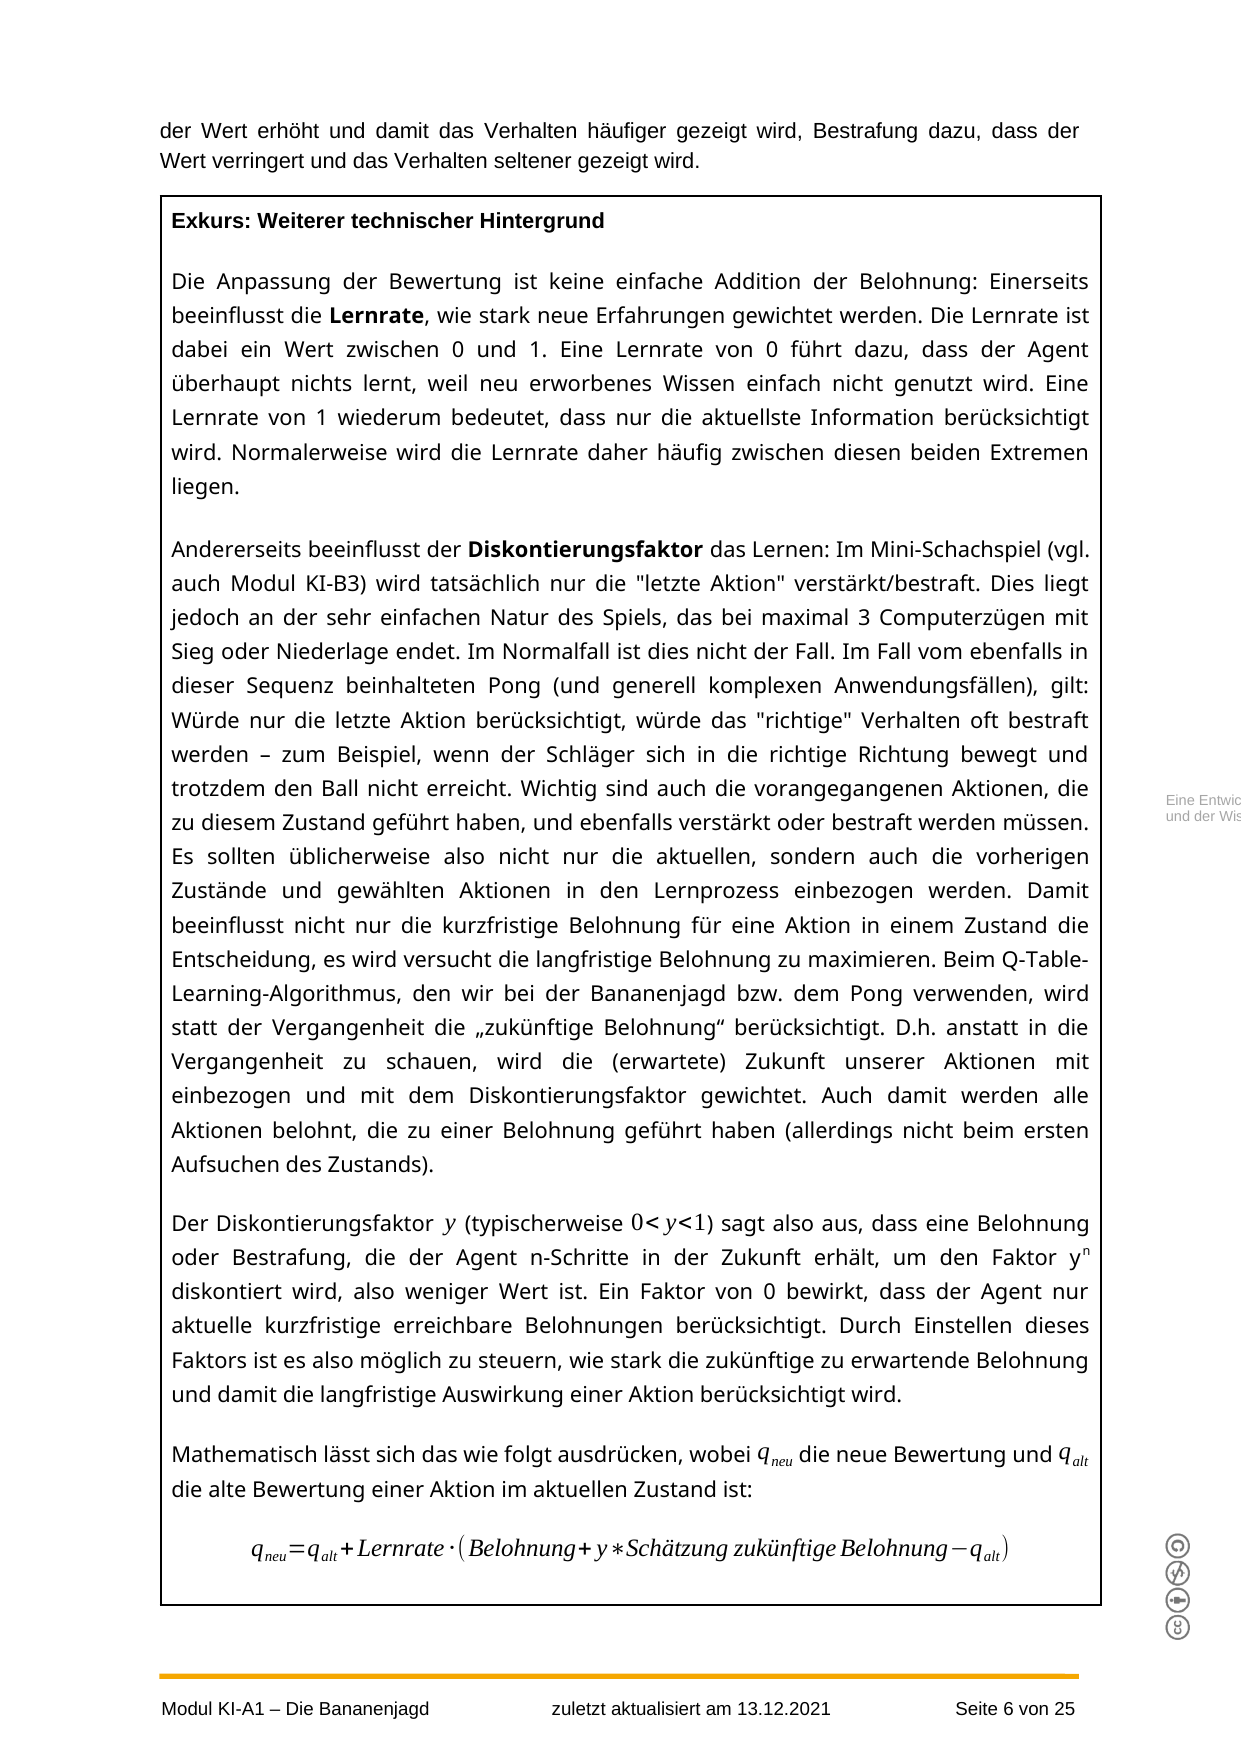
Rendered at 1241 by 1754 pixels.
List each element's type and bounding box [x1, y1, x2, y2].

table_header [162, 197, 1100, 1604]
text [159, 118, 1081, 173]
